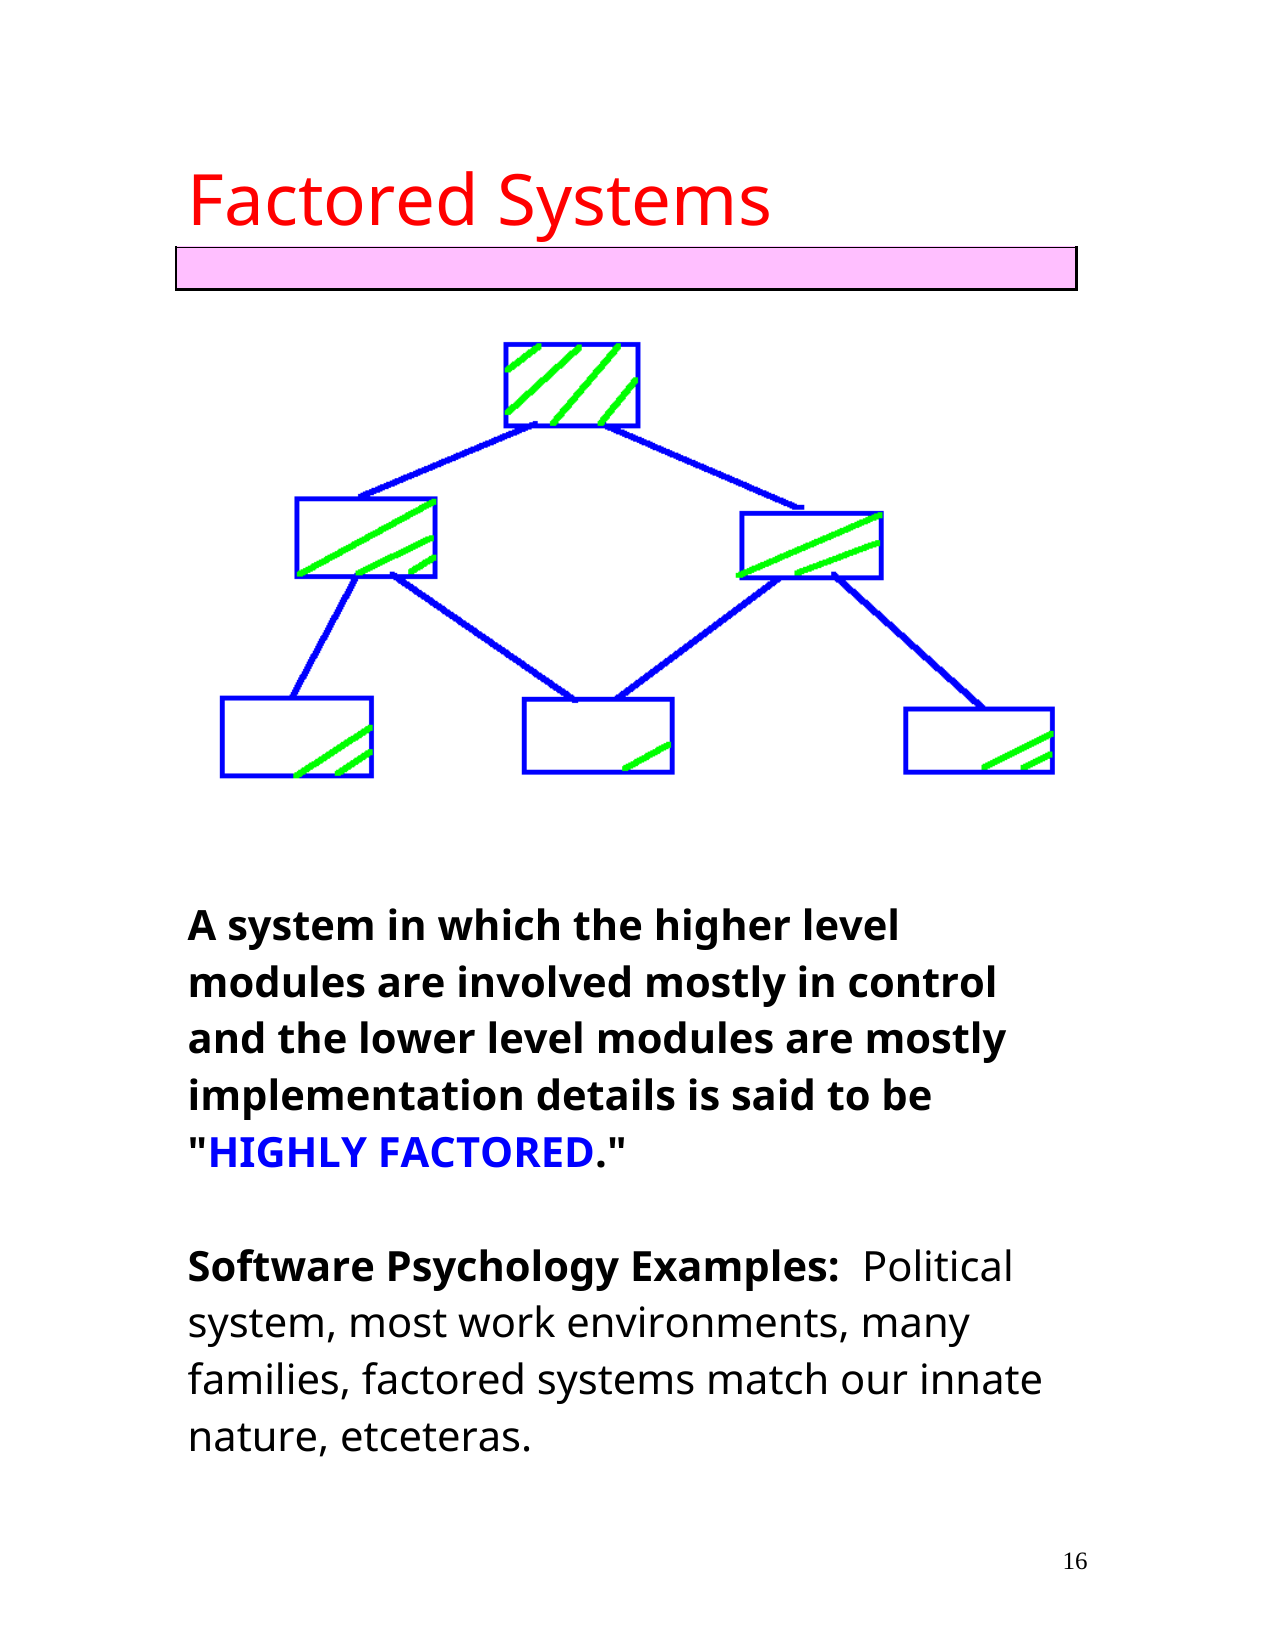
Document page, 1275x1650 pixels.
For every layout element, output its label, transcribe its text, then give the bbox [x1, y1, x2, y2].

text At a minimum, a design must break a problem up into its constituent parts. It must then show how the parts are related by control and data flow.Factored Systems [187, 150, 1087, 246]
text A system in which the higher level modules are involved mostly in control and the lower level modules are mostly implementation details is said to be "HIGHLY FACTORED." [187, 896, 1087, 1180]
picture [187, 330, 1088, 810]
text Software Psychology Examples: Political system, most work environments, many families, factored systems match our innate nature, etceteras. [187, 1236, 1087, 1463]
table_header [177, 248, 1075, 288]
